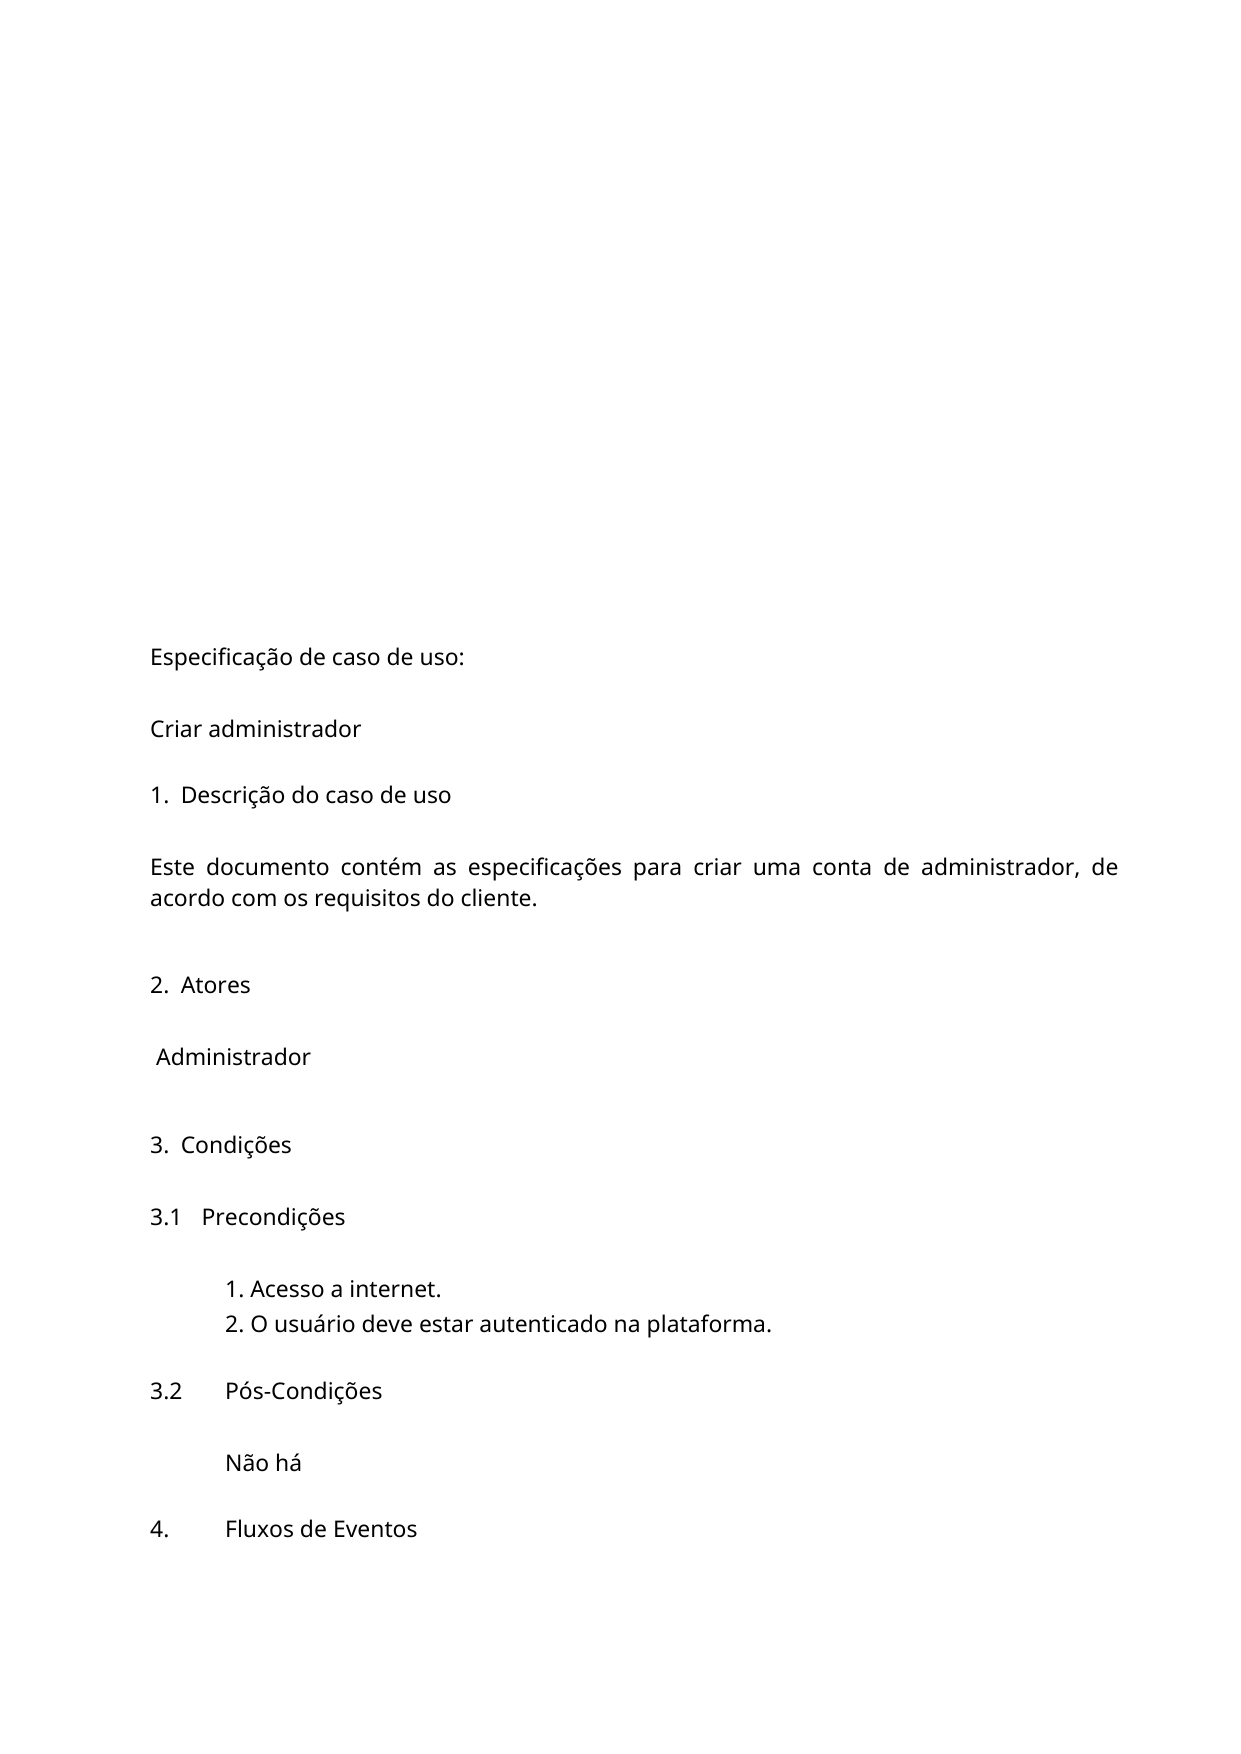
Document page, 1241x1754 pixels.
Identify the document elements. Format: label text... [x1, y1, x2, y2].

text 4. Fluxos de Eventos [150, 1513, 1090, 1544]
text 3.1 Precondições [150, 1201, 1090, 1232]
text 1. Descrição do caso de uso [150, 779, 1090, 810]
text Este documento contém as especificações para criar uma conta de administrador, de acordo com os requisitos do cliente. [150, 851, 1119, 913]
text Criar administrador [150, 713, 1090, 744]
text Não há [150, 1446, 1090, 1478]
text 3.2 Pós-Condições [150, 1374, 1090, 1406]
text Administrador [150, 1041, 1119, 1072]
text Especificação de caso de uso: [150, 641, 1090, 672]
text 2. O usuário deve estar autenticado na plataforma. [150, 1308, 1090, 1340]
text 2. Atores [150, 969, 1090, 1001]
text 1. Acesso a internet. [150, 1272, 1090, 1304]
text 3. Condições [150, 1129, 1090, 1160]
